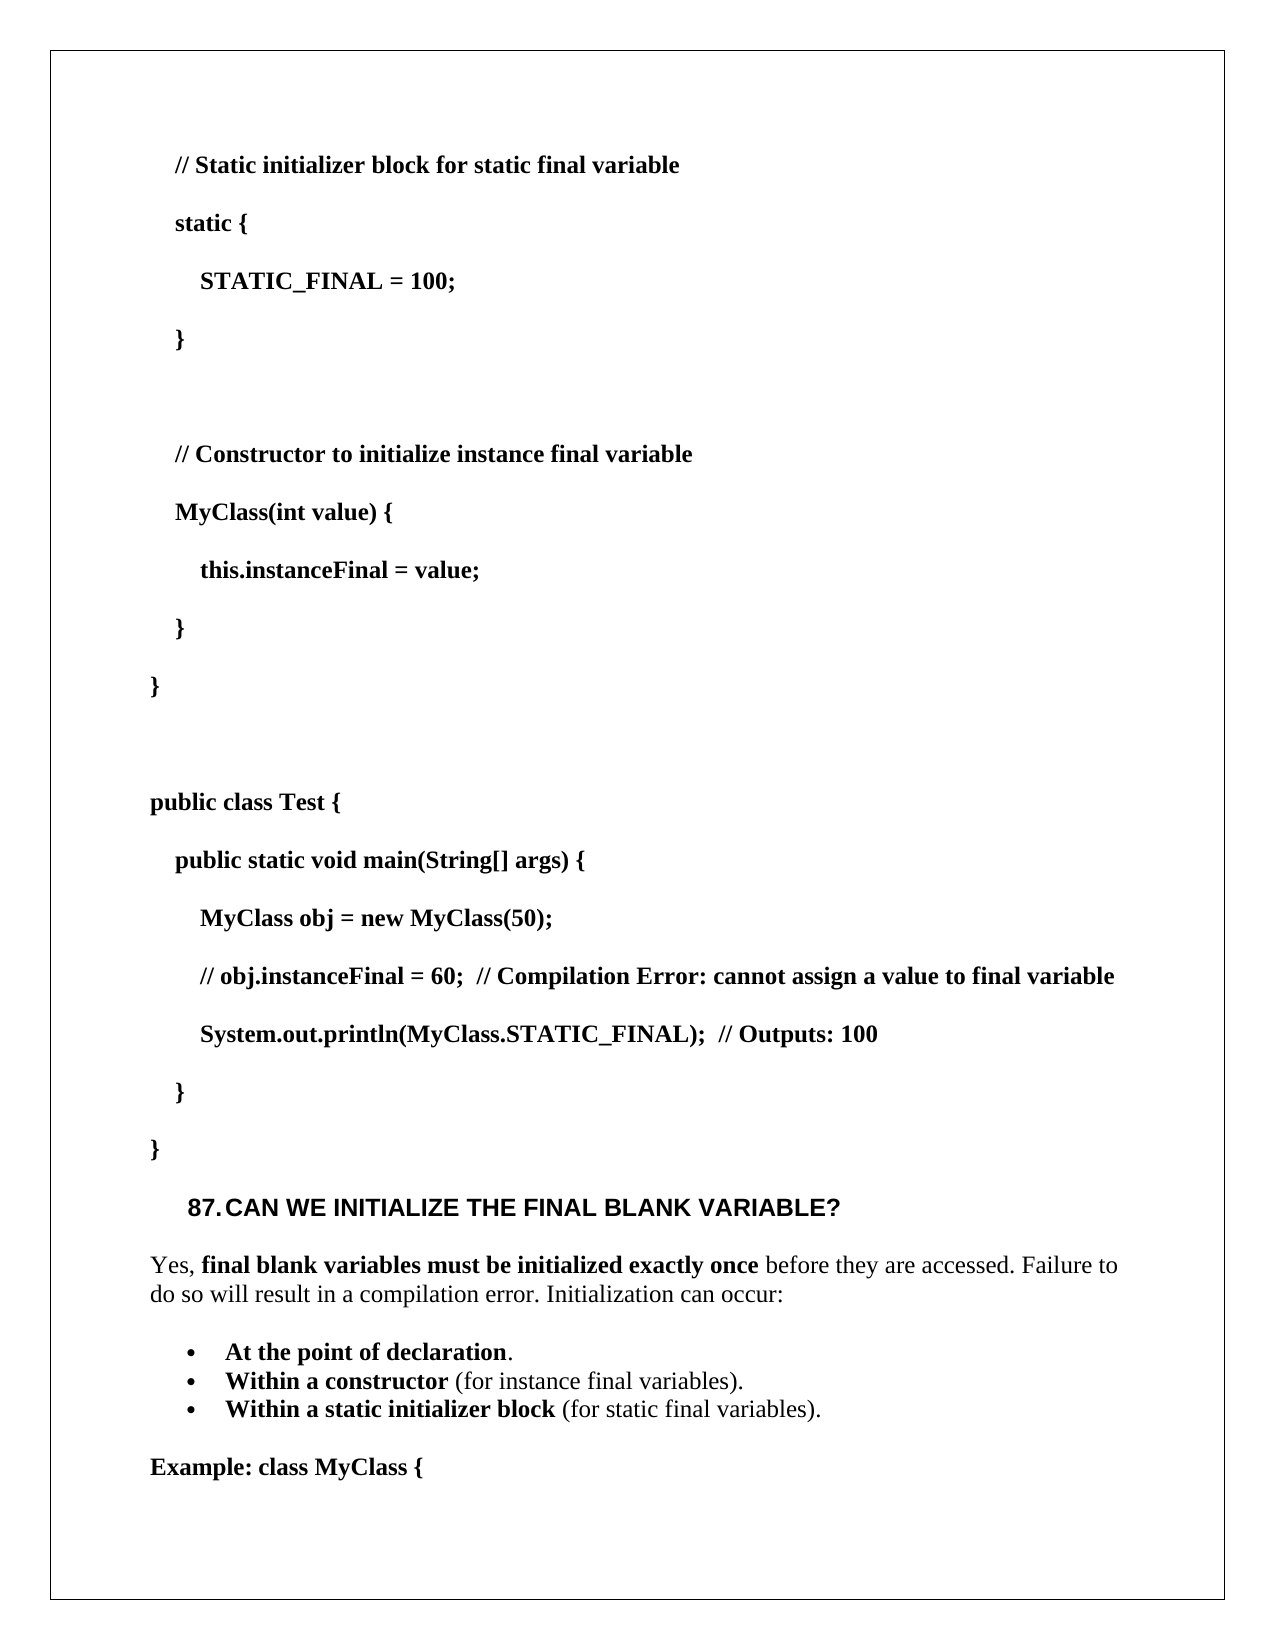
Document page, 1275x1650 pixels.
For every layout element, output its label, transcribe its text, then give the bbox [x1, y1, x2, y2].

text System.out.println(MyClass.STATIC_FINAL); // Outputs: 100 [150, 1019, 1125, 1047]
text // Constructor to initialize instance final variable [150, 439, 1125, 468]
text } [150, 1077, 1125, 1105]
list At the point of declaration. [187, 1337, 1125, 1366]
text public class Test { [150, 787, 1125, 816]
text public static void main(String[] args) { [150, 845, 1125, 874]
text Yes, final blank variables must be initialized exactly once before they are accessed. Failure to do so will result in a compilation error. Initialization can occur: [150, 1250, 1125, 1308]
text } [150, 671, 1125, 700]
text // obj.instanceFinal = 60; // Compilation Error: cannot assign a value to final variable [150, 961, 1125, 989]
list Within a static initializer block (for static final variables). [187, 1394, 1125, 1423]
text STATIC_FINAL = 100; [150, 266, 1125, 294]
text this.instanceFinal = value; [150, 555, 1125, 584]
text static { [150, 208, 1125, 237]
text // Static initializer block for static final variable [150, 150, 1125, 179]
text Example: class MyClass { [150, 1452, 1125, 1481]
text } [150, 1134, 1125, 1163]
text } [150, 324, 1125, 352]
list Within a constructor (for instance final variables). [187, 1366, 1125, 1394]
list CAN WE INITIALIZE THE FINAL BLANK VARIABLE? [187, 1192, 1125, 1221]
text MyClass obj = new MyClass(50); [150, 903, 1125, 932]
text MyClass(int value) { [150, 497, 1125, 526]
text } [150, 613, 1125, 642]
